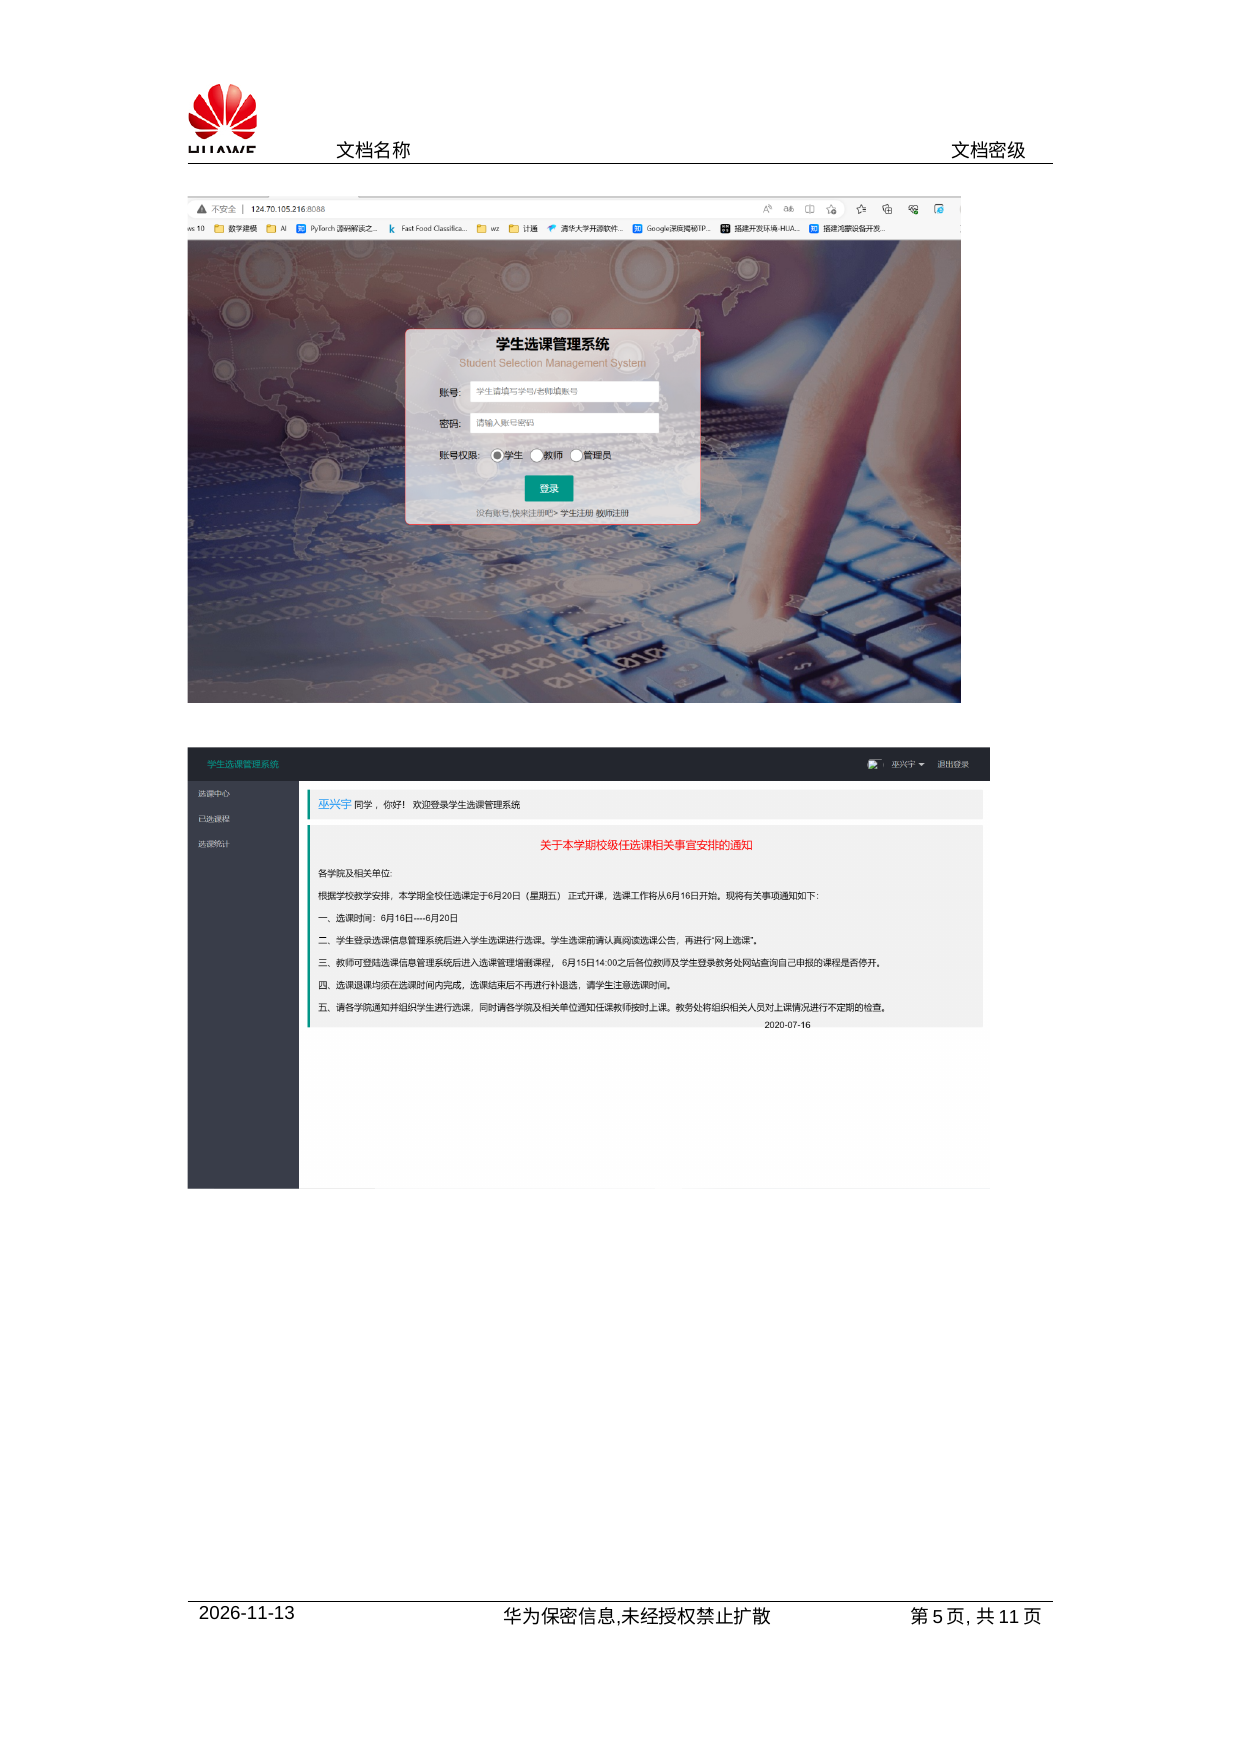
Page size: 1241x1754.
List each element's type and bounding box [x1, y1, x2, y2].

picture [187, 196, 961, 703]
picture [187, 747, 990, 1189]
picture [188, 84, 257, 153]
